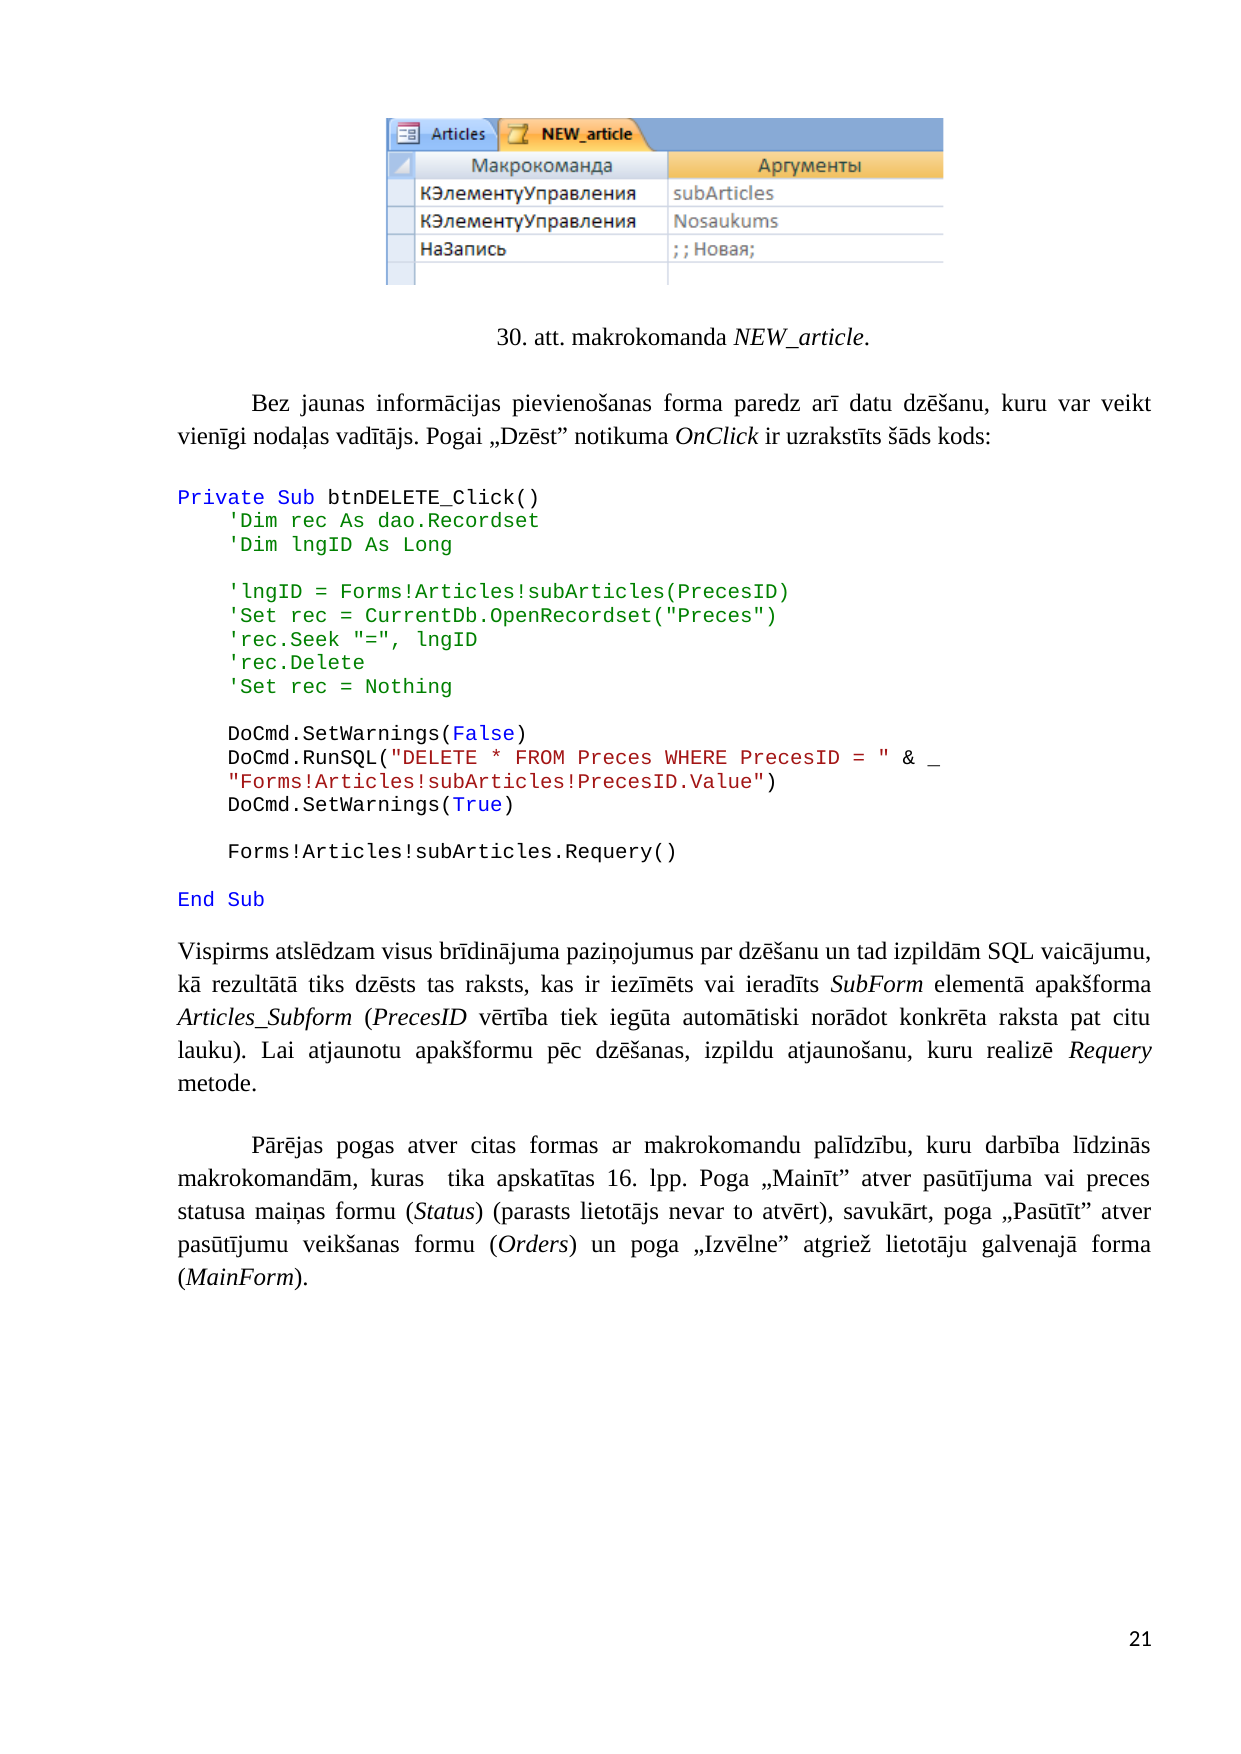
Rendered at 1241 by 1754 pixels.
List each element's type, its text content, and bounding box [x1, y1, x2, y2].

text 'Set rec = Nothing [177, 676, 1152, 700]
text Bez jaunas informācijas pievienošanas forma paredz arī datu dzēšanu, kuru var veikt vienīgi nodaļas vadītājs. Pogai „Dzēst” notikuma OnClick ir uzrakstīts šāds kods: [177, 388, 1152, 449]
text DoCmd.RunSQL("DELETE * FROM Preces WHERE PrecesID = " & _ [177, 747, 1152, 771]
text Vispirms atslēdzam visus brīdinājuma paziņojumus par dzēšanu un tad izpildām SQL vaicājumu, kā rezultātā tiks dzēsts tas raksts, kas ir iezīmēts vai ieradīts SubForm elementā apakšforma Articles_Subform (PrecesID vērtība tiek iegūta automātiski norādot konkrēta raksta pat citu lauku). Lai atjaunotu apakšformu pēc dzēšanas, izpildu atjaunošanu, kuru realizē Requery metode. [177, 936, 1152, 1097]
text 'lngID = Forms!Articles!subArticles(PrecesID) [177, 581, 1152, 605]
text 'rec.Delete [177, 652, 1152, 676]
text "Forms!Articles!subArticles!PrecesID.Value") [177, 771, 1152, 794]
text 'rec.Seek "=", lngID [177, 629, 1152, 652]
text Private Sub btnDELETE_Click() [177, 487, 1152, 511]
text DoCmd.SetWarnings(False) [177, 723, 1152, 747]
text DoCmd.SetWarnings(True) [177, 794, 1152, 818]
text Pārējas pogas atver citas formas ar makrokomandu palīdzību, kuru darbība līdzinās makrokomandām, kuras tika apskatītas 16. lpp. Poga „Mainīt” atver pasūtījuma vai preces statusa maiņas formu (Status) (parasts lietotājs nevar to atvērt), savukārt, poga „Pasūtīt” atver pasūtījumu veikšanas formu (Orders) un poga „Izvēlne” atgriež lietotāju galvenajā forma (MainForm). [177, 1130, 1152, 1291]
text 'Dim lngID As Long [177, 534, 1152, 558]
text Forms!Articles!subArticles.Requery() [177, 842, 1152, 865]
list att. makrokomanda NEW_article. [215, 322, 1152, 351]
text End Sub [177, 889, 1152, 912]
text 'Set rec = CurrentDb.OpenRecordset("Preces") [177, 605, 1152, 629]
picture [385, 118, 944, 285]
text 'Dim rec As dao.Recordset [177, 511, 1152, 534]
